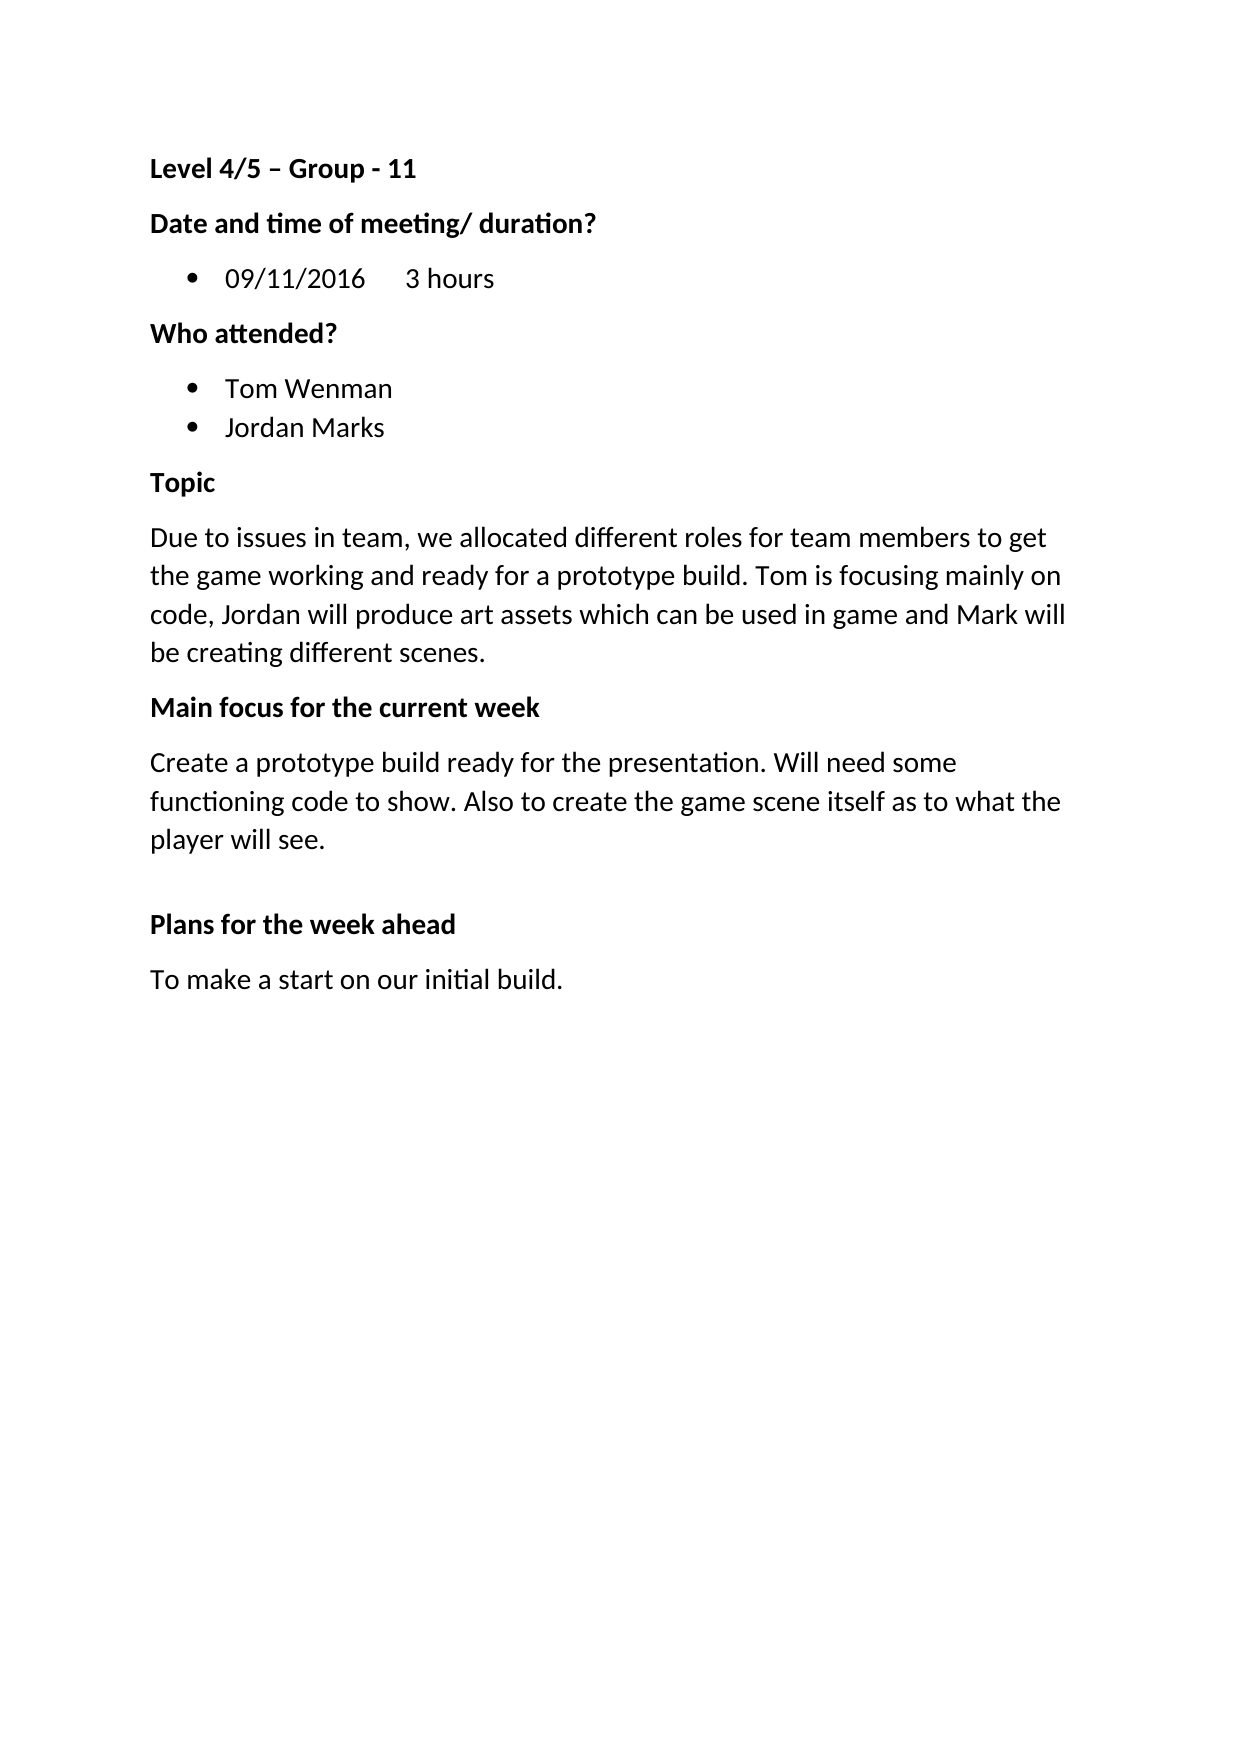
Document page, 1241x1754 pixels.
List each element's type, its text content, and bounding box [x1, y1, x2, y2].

text Date and time of meeting/ duration? [150, 205, 1090, 241]
list Tom Wenman [187, 370, 1090, 406]
text Main focus for the current week [150, 689, 1090, 725]
text Plans for the week ahead [150, 906, 1090, 942]
text Create a prototype build ready for the presentation. Will need some functioning code to show. Also to create the game scene itself as to what the player will see. [150, 744, 1090, 887]
text Who attended? [150, 315, 1090, 351]
text Level 4/5 – Group - 11 [150, 150, 1090, 186]
list Jordan Marks [187, 409, 1090, 444]
text Due to issues in team, we allocated different roles for team members to get the game working and ready for a prototype build. Tom is focusing mainly on code, Jordan will produce art assets which can be used in game and Mark will be creating different scenes. [150, 519, 1090, 670]
list 09/11/2016 3 hours [187, 260, 1090, 296]
text To make a start on our initial build. [150, 961, 1090, 997]
text Topic [150, 464, 1090, 499]
